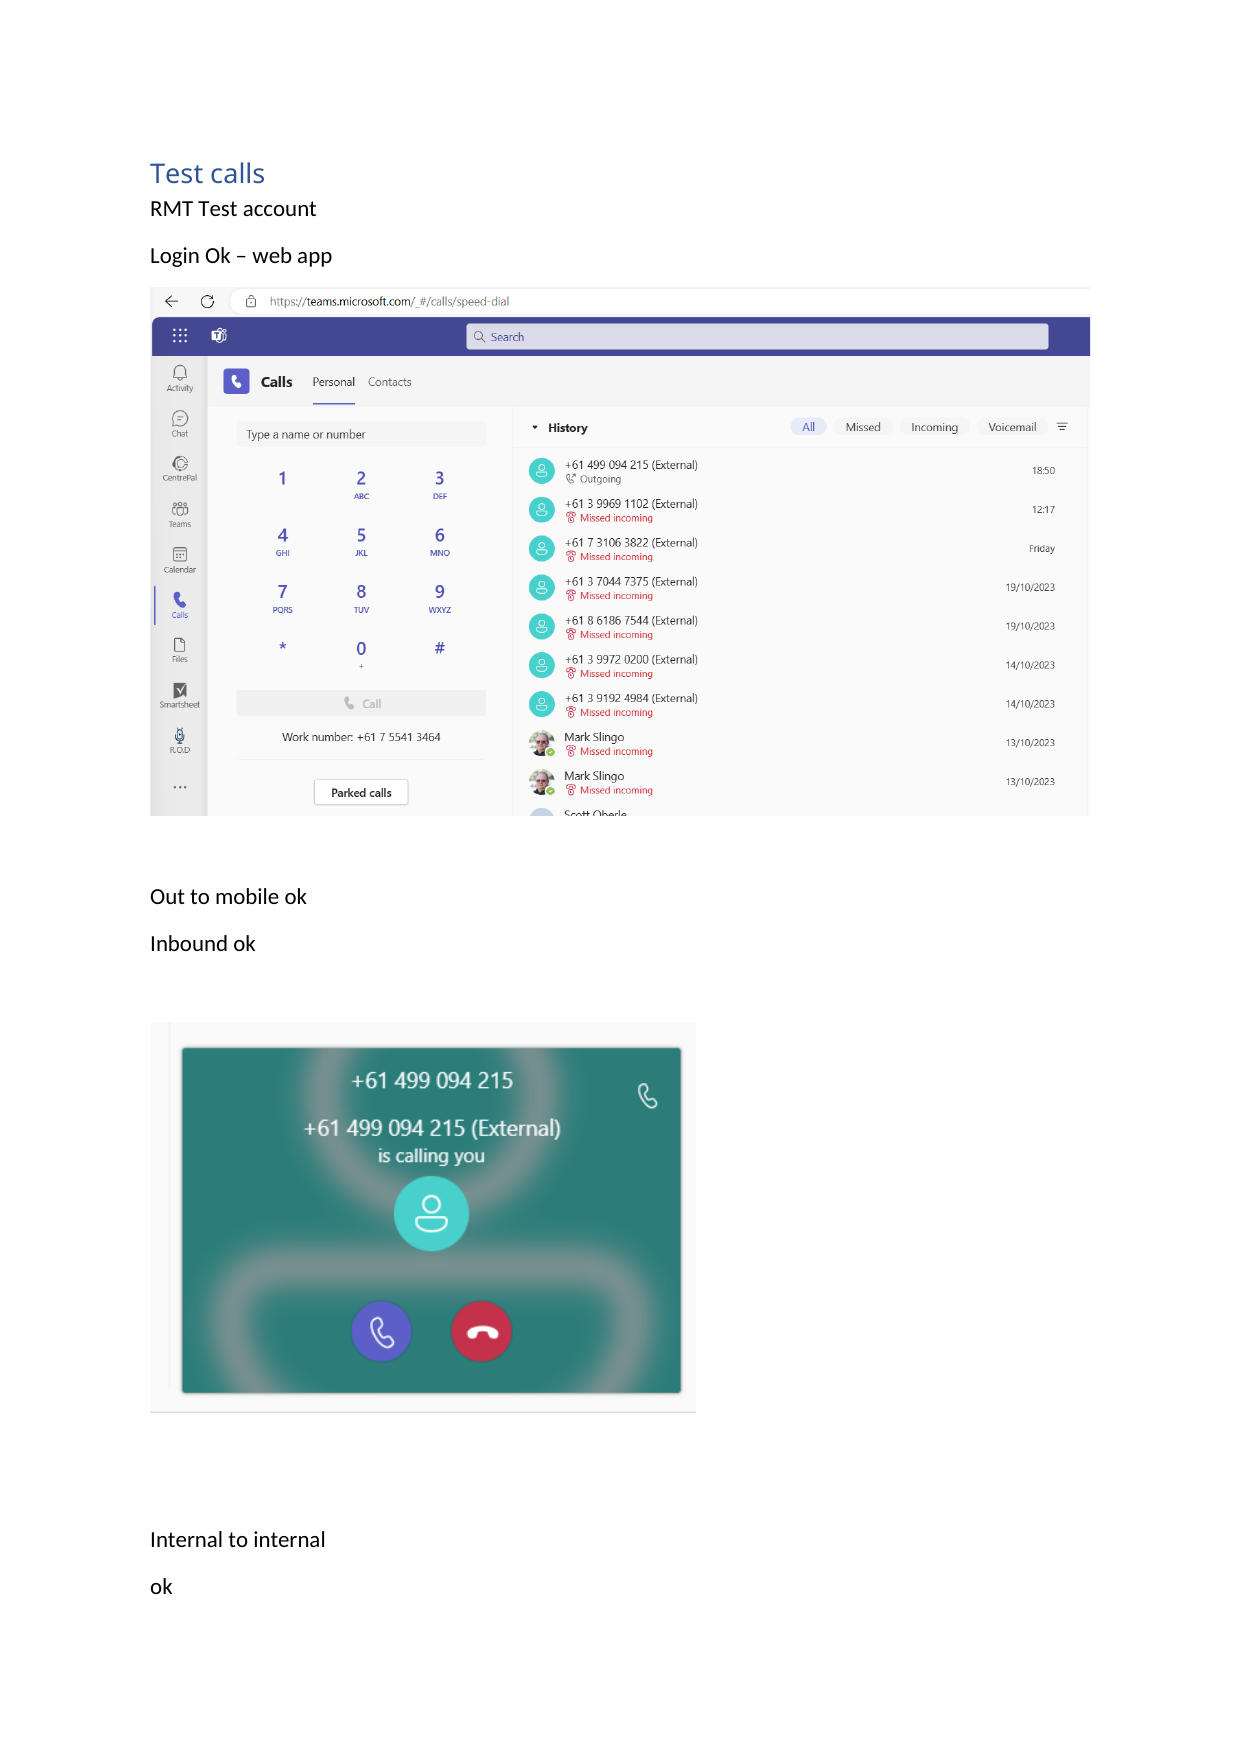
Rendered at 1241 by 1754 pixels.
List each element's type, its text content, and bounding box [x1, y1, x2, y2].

text Login Ok – web app [150, 241, 1090, 269]
text Out to mobile ok [150, 882, 1090, 910]
picture [150, 287, 1091, 816]
text ok [150, 1572, 1090, 1600]
text RMT Test account [150, 194, 1090, 222]
picture [150, 1022, 697, 1413]
text Internal to internal [150, 1525, 1090, 1553]
subtitle Test calls [150, 154, 1090, 191]
text Inbound ok [150, 929, 1090, 957]
